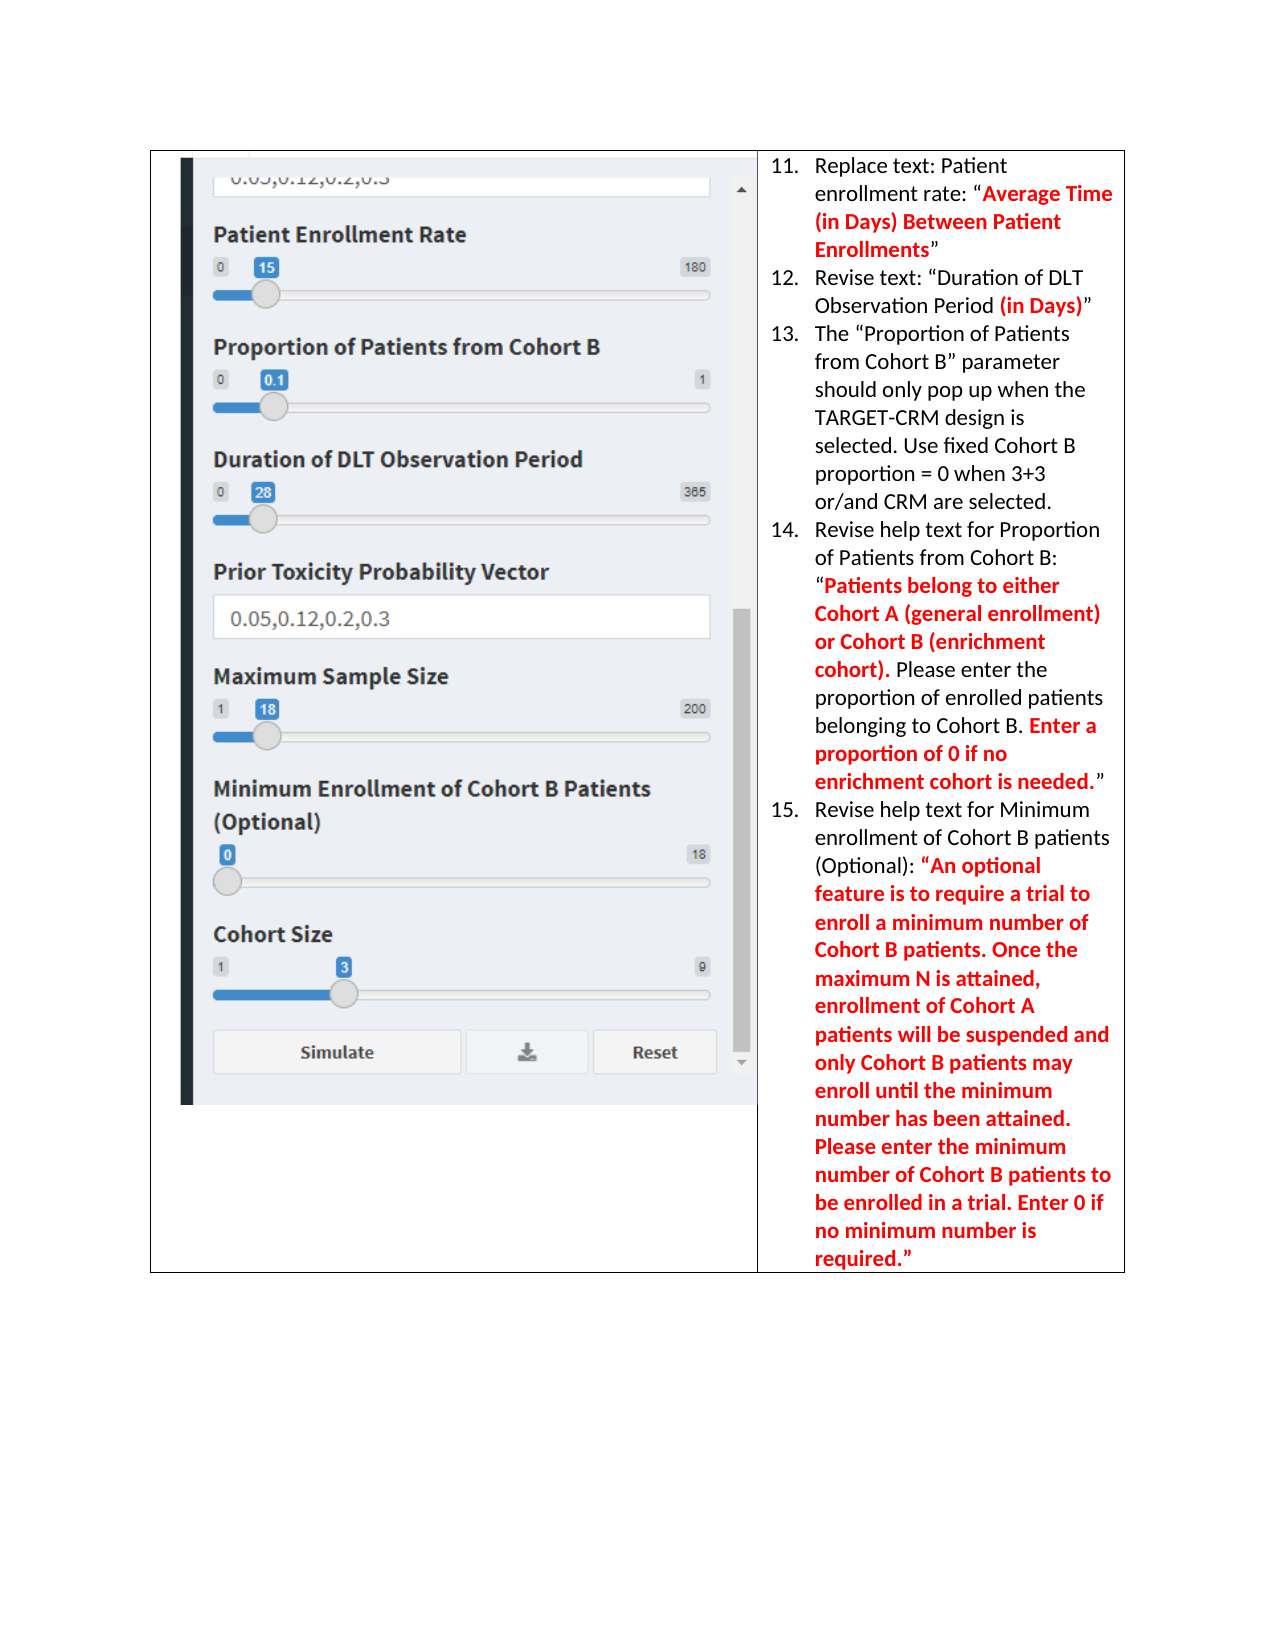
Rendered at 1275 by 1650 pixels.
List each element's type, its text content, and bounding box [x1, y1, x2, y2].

table_header [151, 151, 757, 1272]
table_header Replace text: Patient enrollment rate: “Average Time (in Days) Between Patient Enrollments” Revise text: “Duration of DLT Observation Period (in Days)” The “Proportion of Patients from Cohort B” parameter should only pop up when the TARGET-CRM design is selected. Use fixed Cohort B proportion = 0 when 3+3 or/and CRM are selected. Revise help text for Proportion of Patients from Cohort B: “Patients belong to either Cohort A (general enrollment) or Cohort B (enrichment cohort). Please enter the proportion of enrolled patients belonging to Cohort B. Enter a proportion of 0 if no enrichment cohort is needed.” Revise help text for Minimum enrollment of Cohort B patients (Optional): “An optional feature is to require a trial to enroll a minimum number of Cohort B patients. Once the maximum N is attained, enrollment of Cohort A patients will be suspended and only Cohort B patients may enroll until the minimum number has been attained. Please enter the minimum number of Cohort B patients to be enrolled in a trial. Enter 0 if no minimum number is required.” [758, 151, 1124, 1272]
